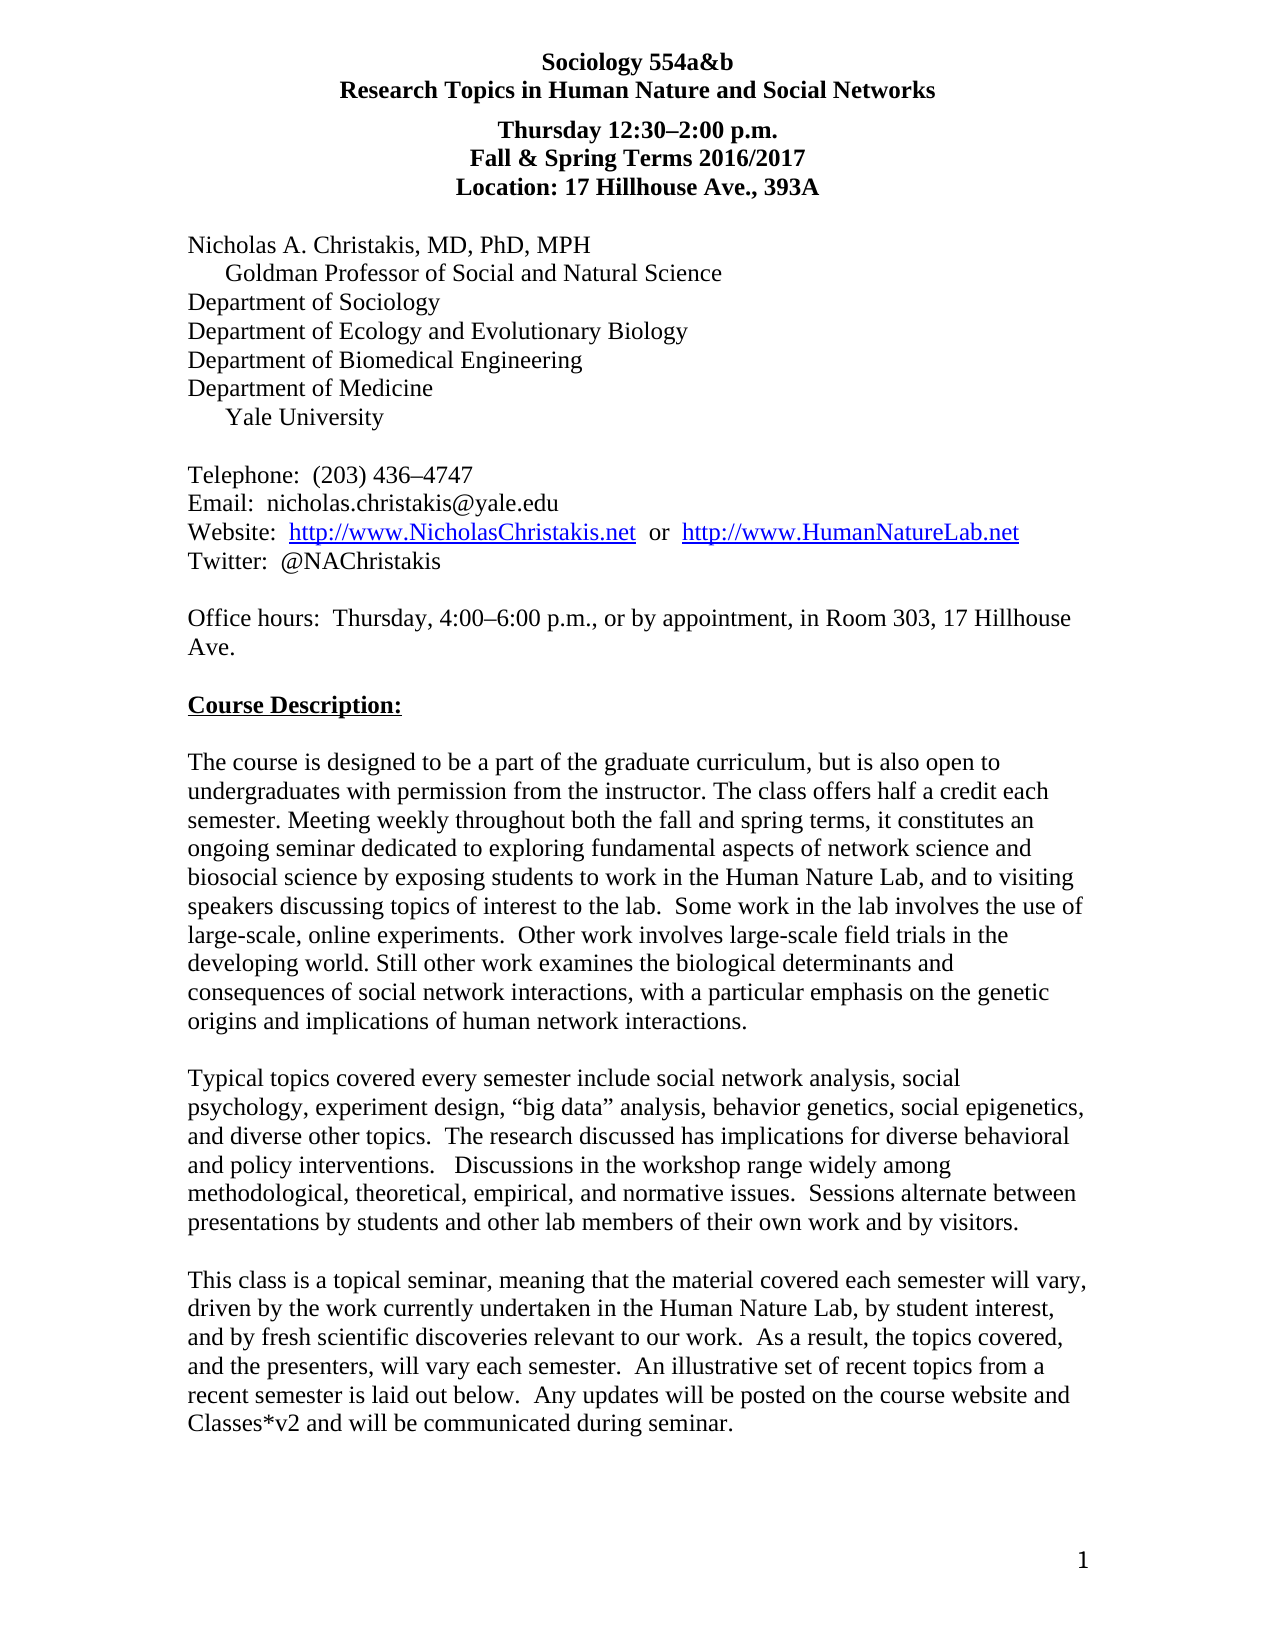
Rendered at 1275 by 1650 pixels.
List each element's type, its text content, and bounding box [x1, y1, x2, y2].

text Course Description: [187, 690, 1087, 718]
text Twitter: @NAChristakis [187, 546, 1087, 575]
text Goldman Professor of Social and Natural Science [225, 258, 1087, 287]
text Yale University [225, 402, 1087, 431]
text Department of Medicine [187, 373, 1087, 402]
text Typical topics covered every semester include social network analysis, social psychology, experiment design, “big data” analysis, behavior genetics, social epigenetics, and diverse other topics. The research discussed has implications for diverse behavioral and policy interventions. Discussions in the workshop range widely among methodological, theoretical, empirical, and normative issues. Sessions alternate between presentations by students and other lab members of their own work and by visitors. [187, 1063, 1087, 1236]
text Thursday 12:30–2:00 p.m. [187, 115, 1087, 143]
text Website: http://www.NicholasChristakis.net or http://www.HumanNatureLab.net [187, 517, 1087, 546]
text Telephone: (203) 436–4747 [187, 460, 1087, 488]
text Nicholas A. Christakis, MD, PhD, MPH [187, 230, 1087, 258]
text Research Topics in Human Nature and Social Networks [187, 76, 1087, 104]
text Department of Biomedical Engineering [187, 345, 1087, 373]
text The course is designed to be a part of the graduate curriculum, but is also open to undergraduates with permission from the instructor. The class offers half a credit each semester. Meeting weekly throughout both the fall and spring terms, it constitutes an ongoing seminar dedicated to exploring fundamental aspects of network science and biosocial science by exposing students to work in the Human Nature Lab, and to visiting speakers discussing topics of interest to the lab. Some work in the lab involves the use of large-scale, online experiments. Other work involves large-scale field trials in the developing world. Still other work examines the biological determinants and consequences of social network interactions, with a particular emphasis on the genetic origins and implications of human network interactions. [187, 747, 1087, 1035]
text Department of Ecology and Evolutionary Biology [187, 316, 1087, 345]
text Office hours: Thursday, 4:00–6:00 p.m., or by appointment, in Room 303, 17 Hillhouse Ave. [187, 603, 1087, 661]
text Department of Sociology [187, 287, 1087, 316]
text Fall & Spring Terms 2016/2017 [187, 143, 1087, 172]
text Sociology 554a&b [187, 47, 1087, 76]
text Location: 17 Hillhouse Ave., 393A [187, 172, 1087, 201]
text Email: nicholas.christakis@yale.edu [187, 488, 1087, 517]
text This class is a topical seminar, meaning that the material covered each semester will vary, driven by the work currently undertaken in the Human Nature Lab, by student interest, and by fresh scientific discoveries relevant to our work. As a result, the topics covered, and the presenters, will vary each semester. An illustrative set of recent topics from a recent semester is laid out below. Any updates will be posted on the course website and Classes*v2 and will be communicated during seminar. [187, 1265, 1087, 1437]
